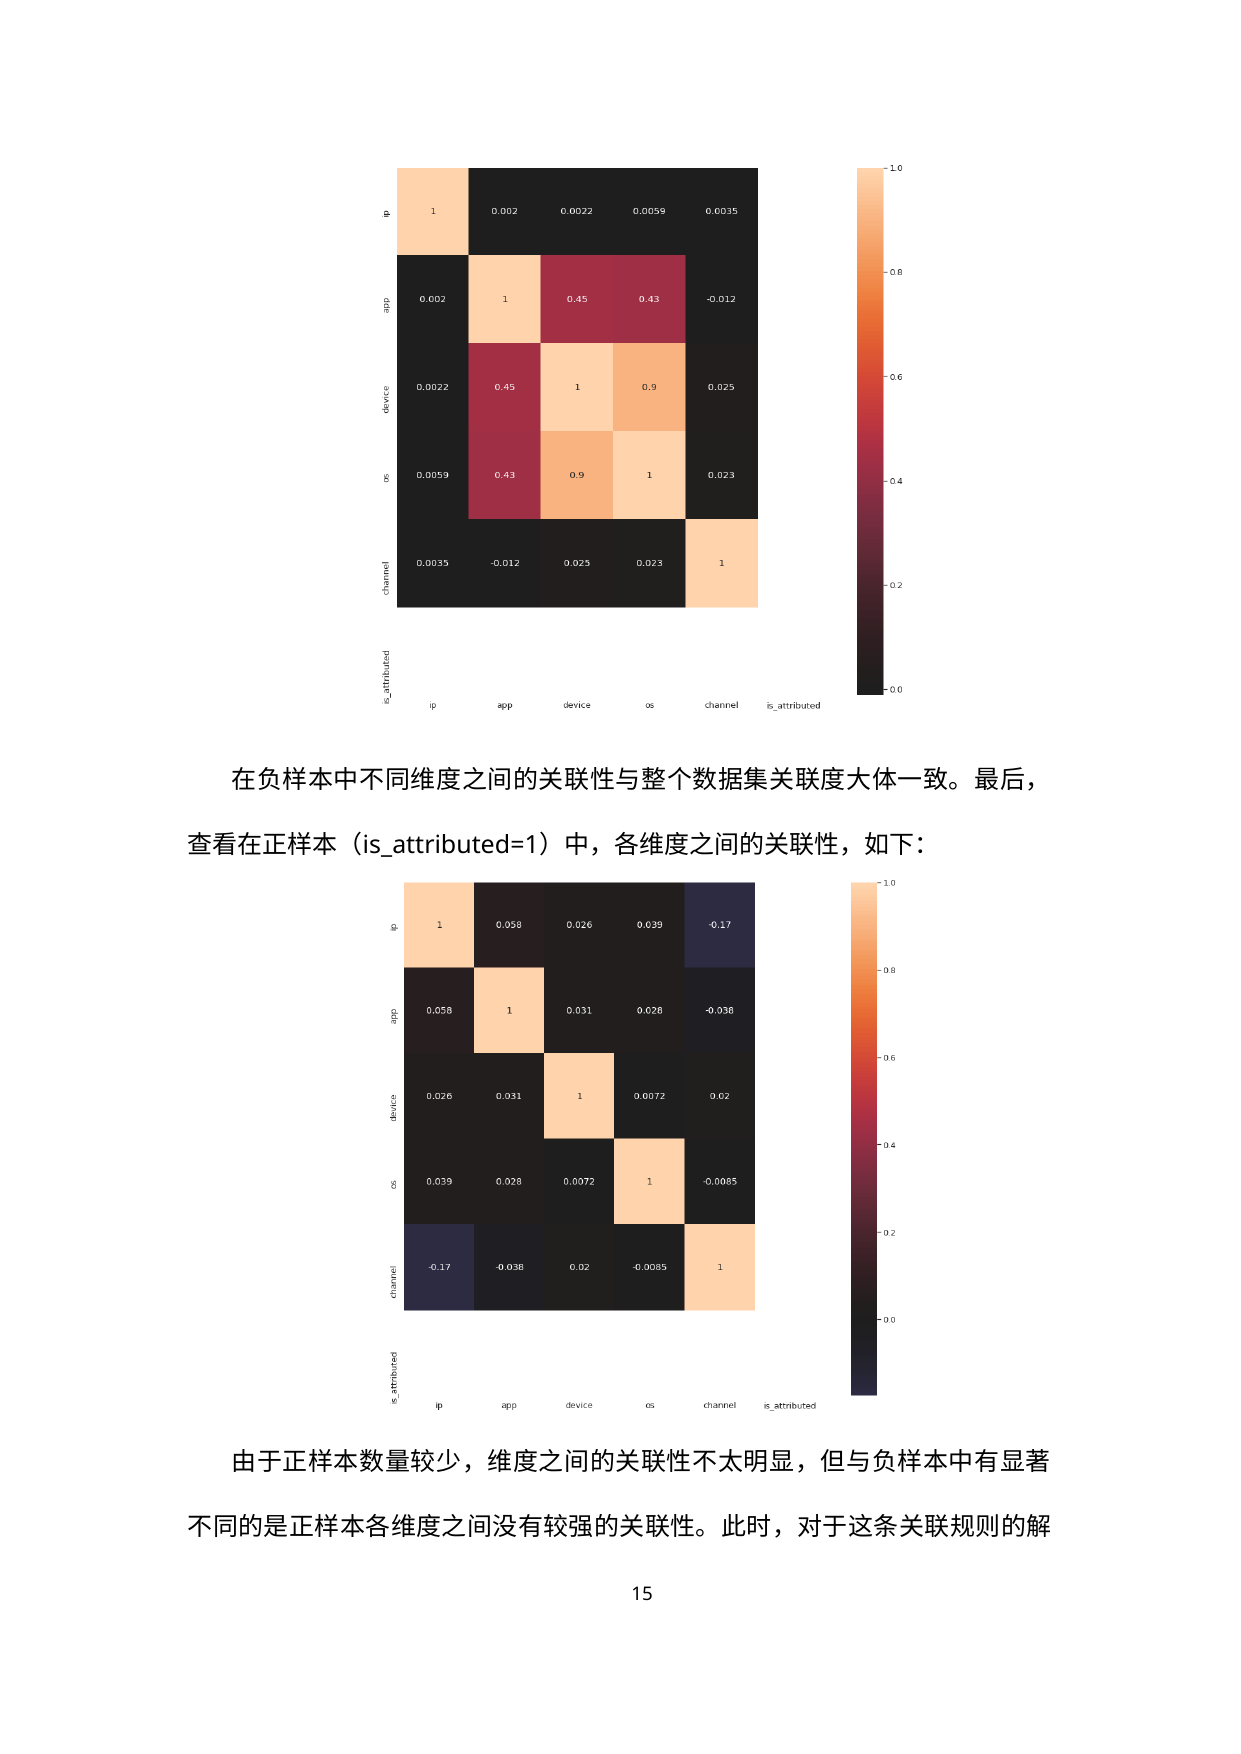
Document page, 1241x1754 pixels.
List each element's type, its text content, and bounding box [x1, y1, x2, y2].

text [187, 1427, 1053, 1557]
picture [385, 875, 899, 1414]
picture [377, 160, 907, 714]
text 在负样本中不同维度之间的关联性与整个数据集关联度大体一致。最后，查看在正样本（is_attributed=1）中，各维度之间的关联性，如下： [187, 745, 1053, 875]
